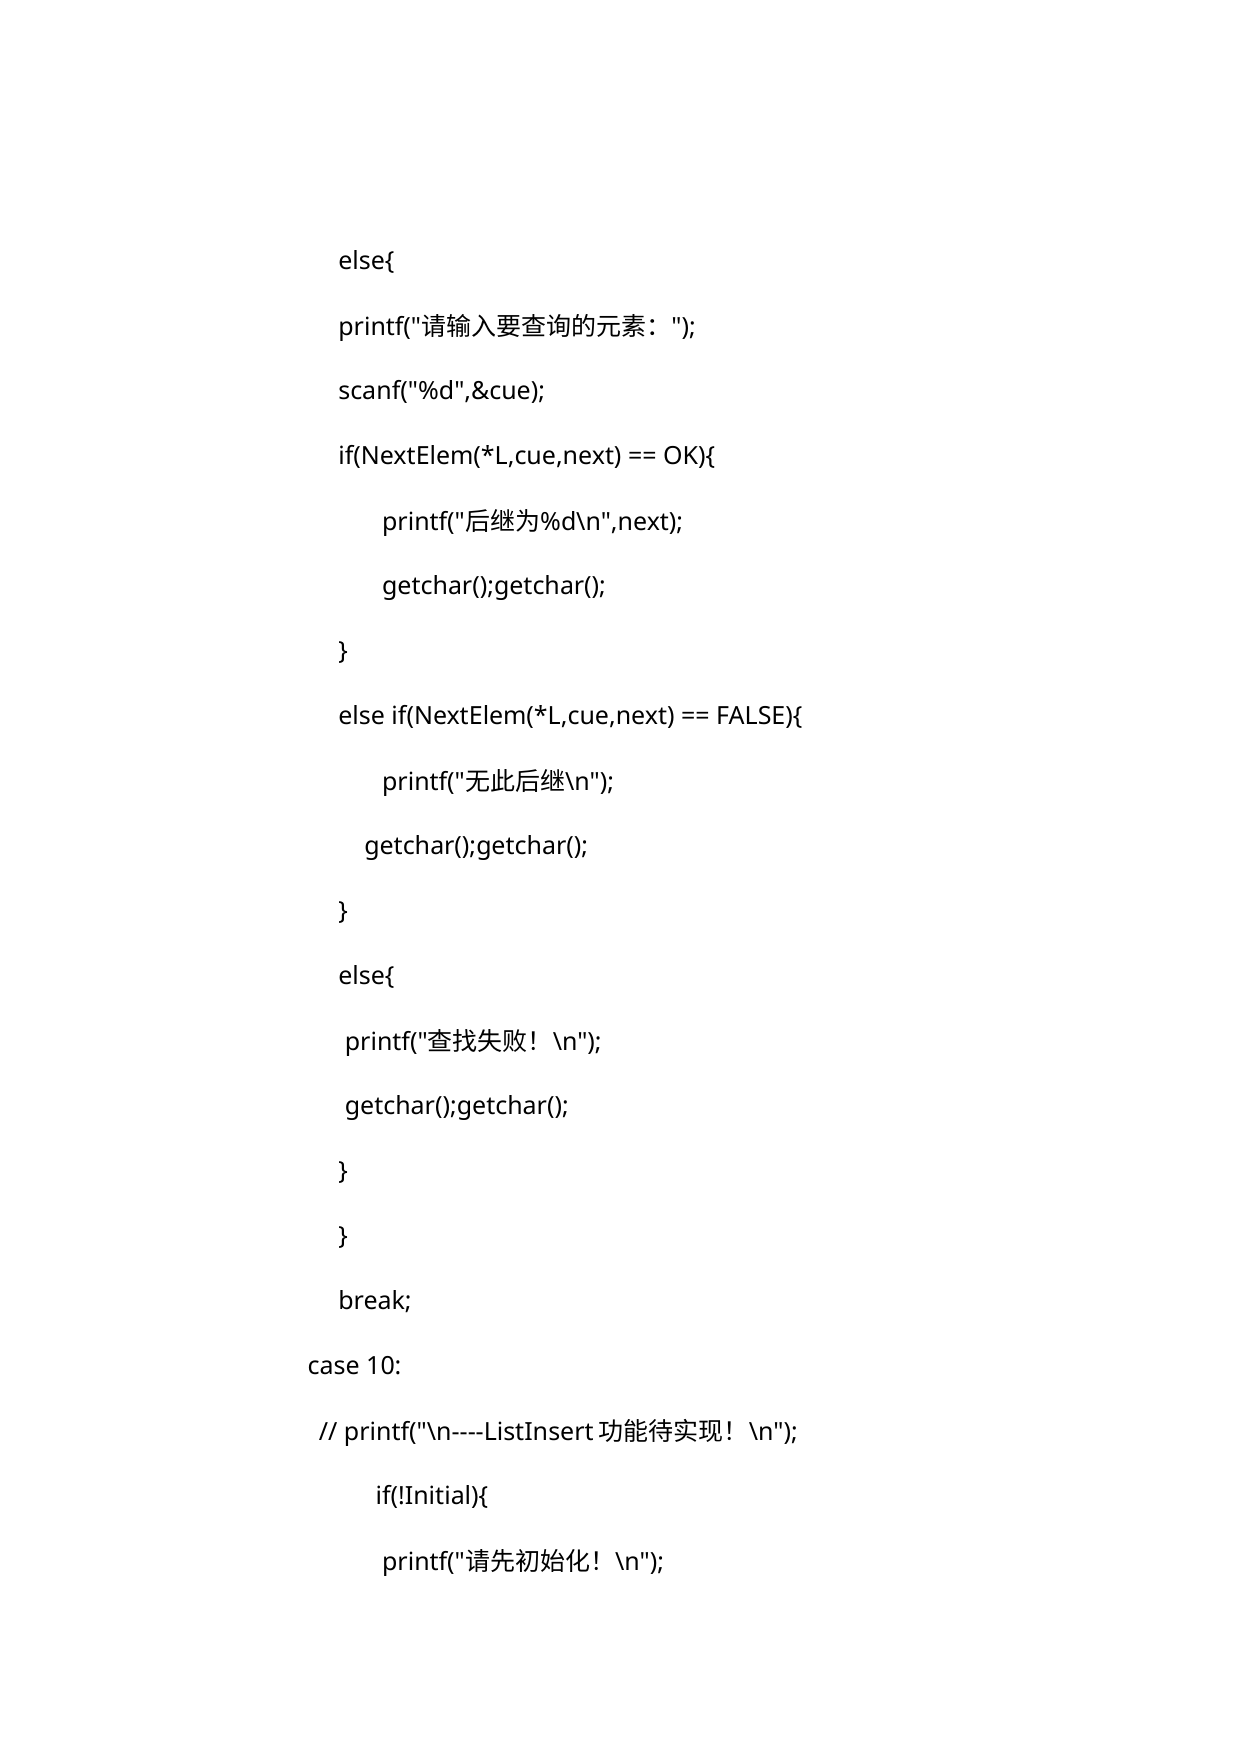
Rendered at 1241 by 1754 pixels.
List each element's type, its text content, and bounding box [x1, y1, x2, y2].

text printf("无此后继\n"); [187, 747, 1053, 812]
text } [187, 877, 1053, 942]
text break; [187, 1267, 1053, 1332]
text printf("查找失败！\n"); [187, 1007, 1053, 1072]
text } [187, 617, 1053, 682]
text } [187, 1137, 1053, 1202]
text if(NextElem(*L,cue,next) == OK){ [187, 422, 1053, 487]
text scanf("%d",&cue); [187, 357, 1053, 422]
text else if(NextElem(*L,cue,next) == FALSE){ [187, 682, 1053, 747]
text getchar();getchar(); [187, 552, 1053, 617]
text getchar();getchar(); [187, 812, 1053, 877]
text getchar();getchar(); [187, 1072, 1053, 1137]
text case 10: [187, 1332, 1053, 1397]
text else{ [187, 942, 1053, 1007]
text if(!Initial){ [187, 1462, 1053, 1527]
text // printf("\n----ListInsert功能待实现！\n"); [187, 1397, 1053, 1462]
text printf("后继为%d\n",next); [187, 487, 1053, 552]
text } [187, 1202, 1053, 1267]
text printf("请先初始化！\n"); [187, 1527, 1053, 1592]
text else{ [187, 227, 1053, 292]
text printf("请输入要查询的元素："); [187, 292, 1053, 357]
